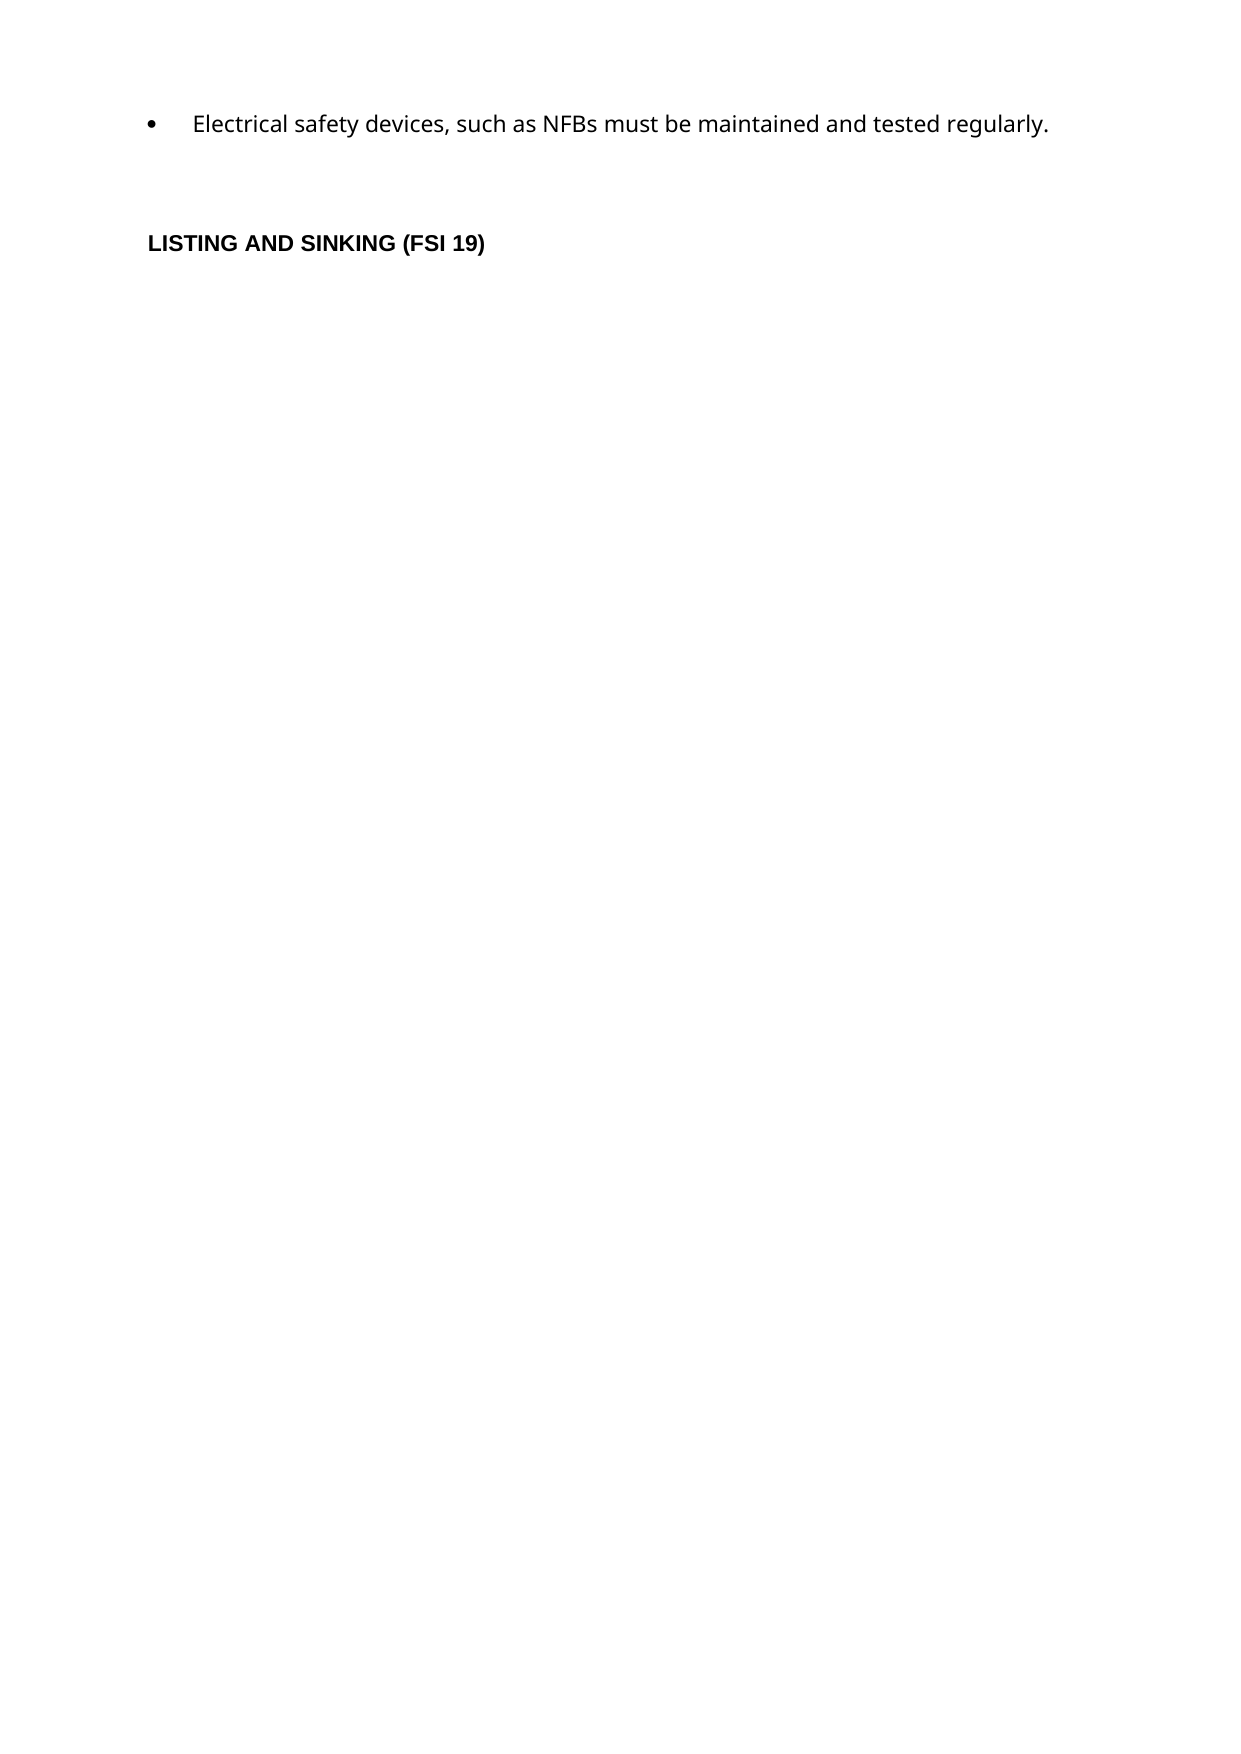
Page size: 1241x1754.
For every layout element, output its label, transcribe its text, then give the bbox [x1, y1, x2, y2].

subtitle LISTING AND SINKING (FSI 19) [148, 230, 1105, 256]
list Electrical safety devices, such as NFBs must be maintained and tested regularly. [148, 108, 1105, 139]
